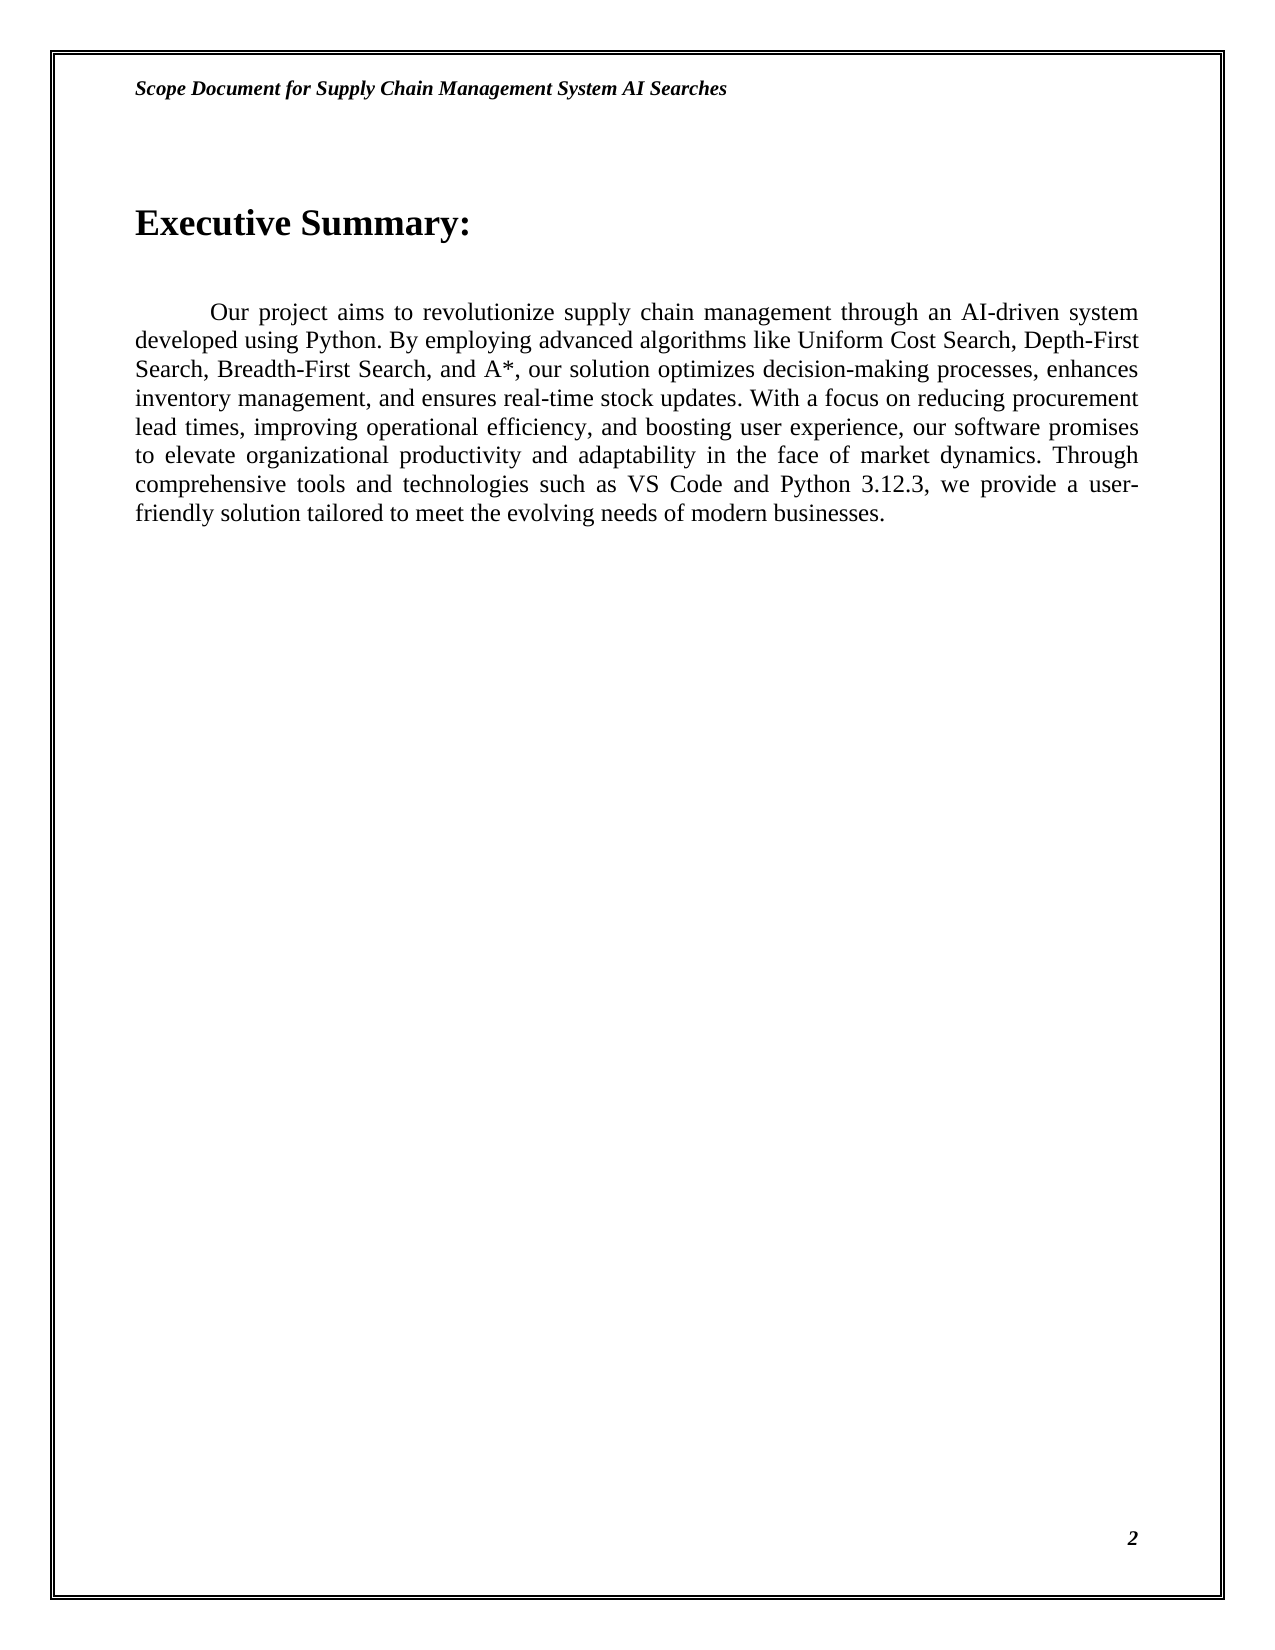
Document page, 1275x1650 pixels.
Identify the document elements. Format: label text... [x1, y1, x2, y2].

subtitle Executive Summary: [135, 200, 1140, 243]
text Our project aims to revolutionize supply chain management through an AI-driven system developed using Python. By employing advanced algorithms like Uniform Cost Search, Depth-First Search, Breadth-First Search, and A*, our solution optimizes decision-making processes, enhances inventory management, and ensures real-time stock updates. With a focus on reducing procurement lead times, improving operational efficiency, and boosting user experience, our software promises to elevate organizational productivity and adaptability in the face of market dynamics. Through comprehensive tools and technologies such as VS Code and Python 3.12.3, we provide a user-friendly solution tailored to meet the evolving needs of modern businesses. [135, 297, 1140, 527]
